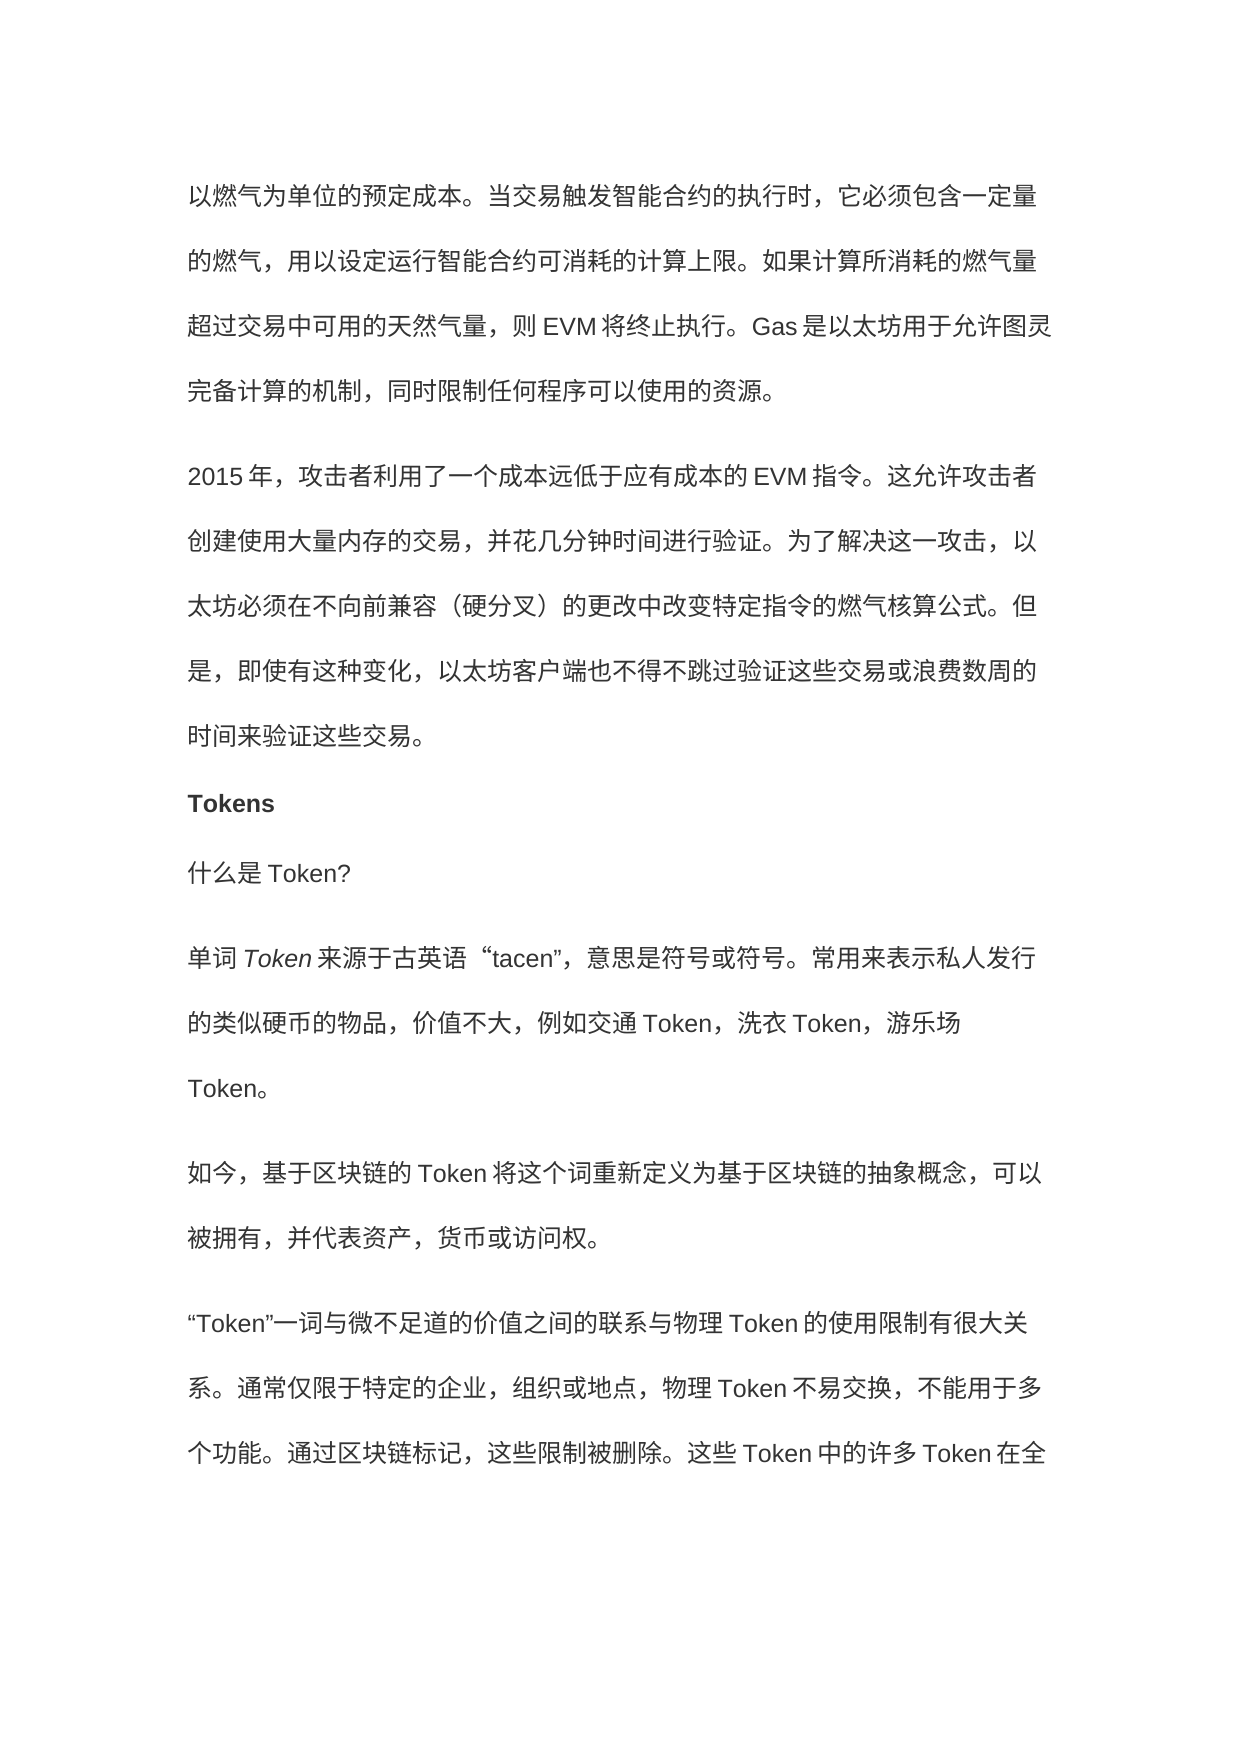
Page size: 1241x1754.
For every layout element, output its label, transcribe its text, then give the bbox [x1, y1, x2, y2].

text 什么是Token? [187, 839, 1053, 904]
text 单词Token来源于古英语“tacen”，意思是符号或符号。常用来表示私人发行的类似硬币的物品，价值不大，例如交通Token，洗衣Token，游乐场Token。 [187, 924, 1053, 1119]
text Tokens [187, 787, 1053, 819]
text 2015年，攻击者利用了一个成本远低于应有成本的EVM指令。这允许攻击者创建使用大量内存的交易，并花几分钟时间进行验证。为了解决这一攻击，以太坊必须在不向前兼容（硬分叉）的更改中改变特定指令的燃气核算公式。但是，即使有这种变化，以太坊客户端也不得不跳过验证这些交易或浪费数周的时间来验证这些交易。 [187, 442, 1053, 767]
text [187, 1289, 1053, 1484]
text 如今，基于区块链的Token将这个词重新定义为基于区块链的抽象概念，可以被拥有，并代表资产，货币或访问权。 [187, 1139, 1053, 1269]
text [187, 162, 1053, 422]
